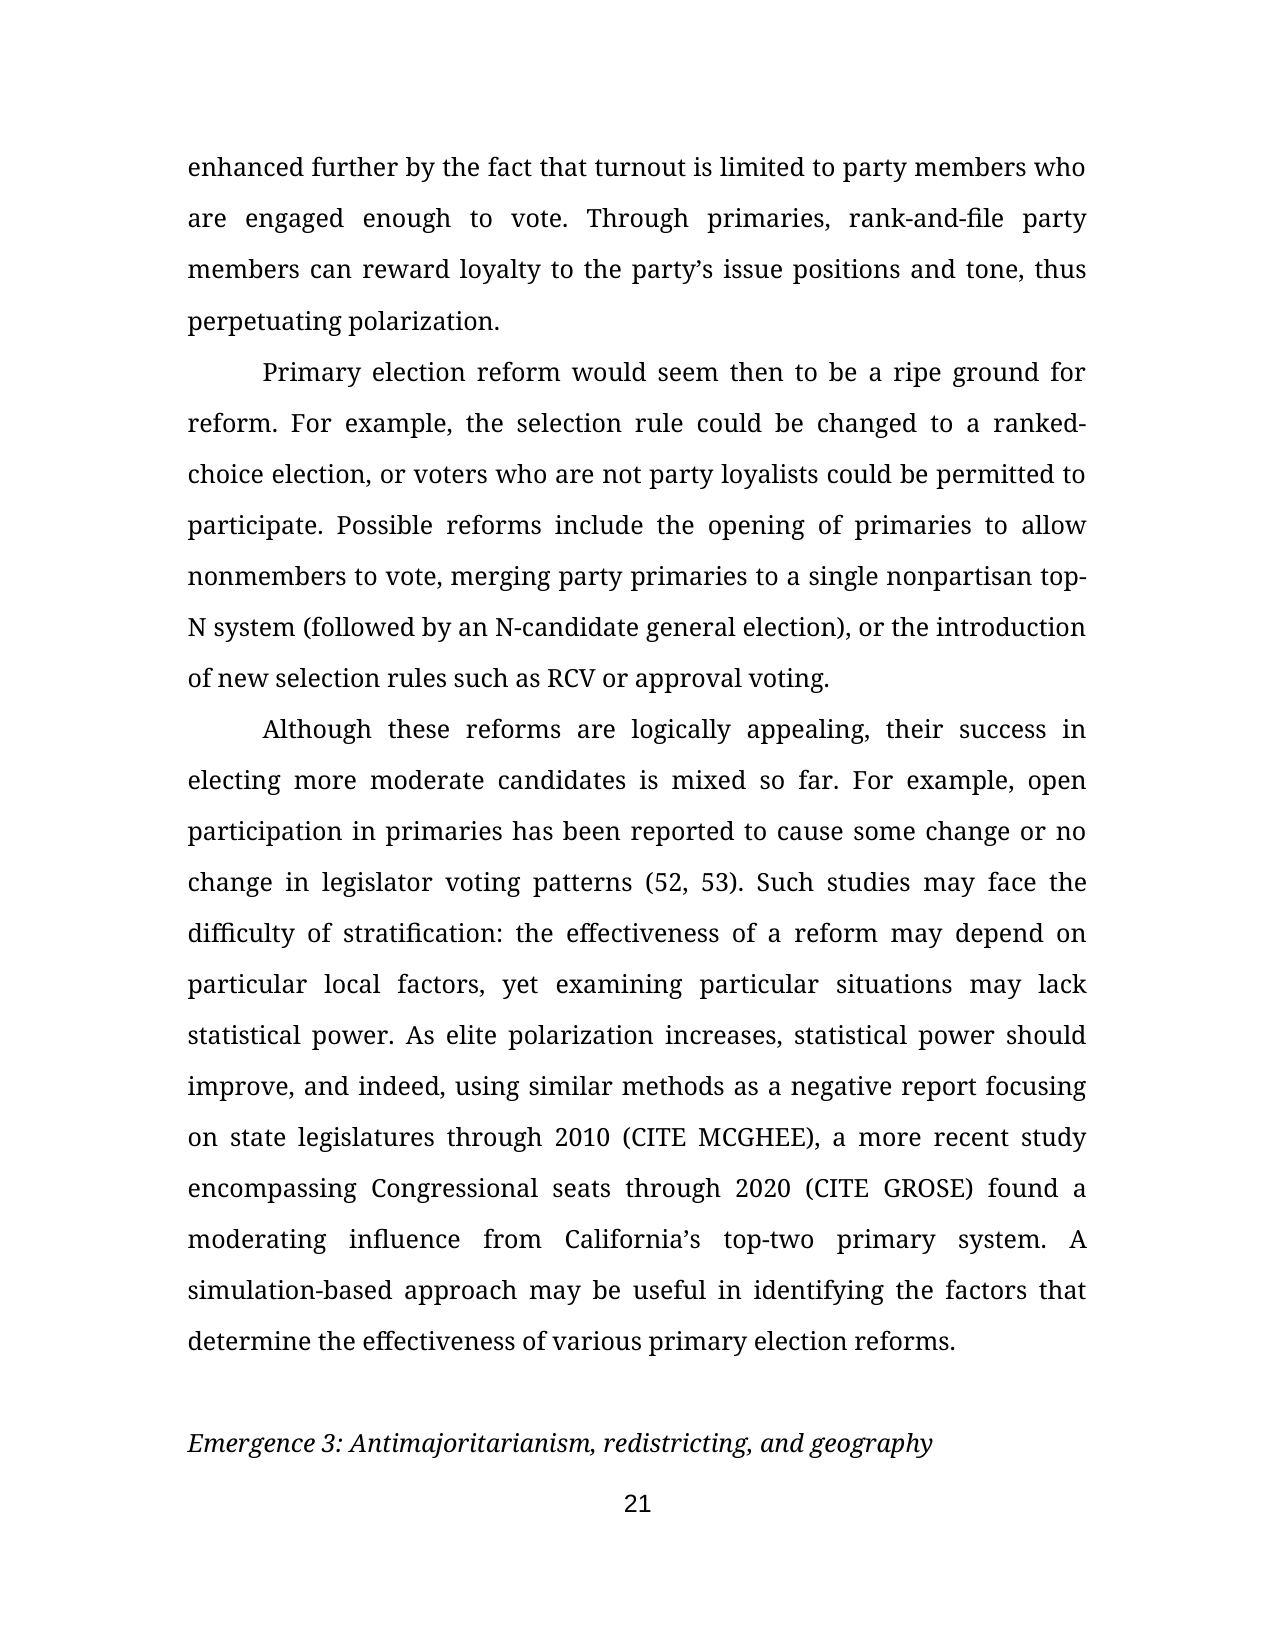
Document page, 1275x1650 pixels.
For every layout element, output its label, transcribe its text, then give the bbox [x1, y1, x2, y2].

text Although these reforms are logically appealing, their success in electing more moderate candidates is mixed so far. For example, open participation in primaries has been reported to cause some change or no change in legislator voting patterns (52, 53). Such studies may face the difficulty of stratification: the effectiveness of a reform may depend on particular local factors, yet examining particular situations may lack statistical power. As elite polarization increases, statistical power should improve, and indeed, using similar methods as a negative report focusing on state legislatures through 2010 (CITE MCGHEE), a more recent study encompassing Congressional seats through 2020 (CITE GROSE) found a moderating influence from California’s top-two primary system. A simulation-based approach may be useful in identifying the factors that determine the effectiveness of various primary election reforms. [187, 711, 1087, 980]
text Primary election reform would seem then to be a ripe ground for reform. For example, the selection rule could be changed to a ranked-choice election, or voters who are not party loyalists could be permitted to participate. Possible reforms include the opening of primaries to allow nonmembers to vote, merging party primaries to a single nonpartisan top-N system (followed by an N-candidate general election), or the introduction of new selection rules such as RCV or approval voting. [187, 354, 1087, 694]
text Emergence 3: Antimajoritarianism, redistricting, and geography [187, 1426, 1087, 1460]
text Although these reforms are logically appealing, their success in electing more moderate candidates is mixed so far. For example, open participation in primaries has been reported to cause some change or no change in legislator voting patterns (52, 53). Such studies may face the difficulty of stratification: the effectiveness of a reform may depend on particular local factors, yet examining particular situations may lack statistical power. As elite polarization increases, statistical power should improve, and indeed, using similar methods as a negative report focusing on state legislatures through 2010 (CITE MCGHEE), a more recent study encompassing Congressional seats through 2020 (CITE GROSE) found a moderating influence from California’s top-two primary system. A simulation-based approach may be useful in identifying the factors that determine the effectiveness of various primary election reforms. [187, 999, 1087, 1358]
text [187, 150, 1087, 337]
